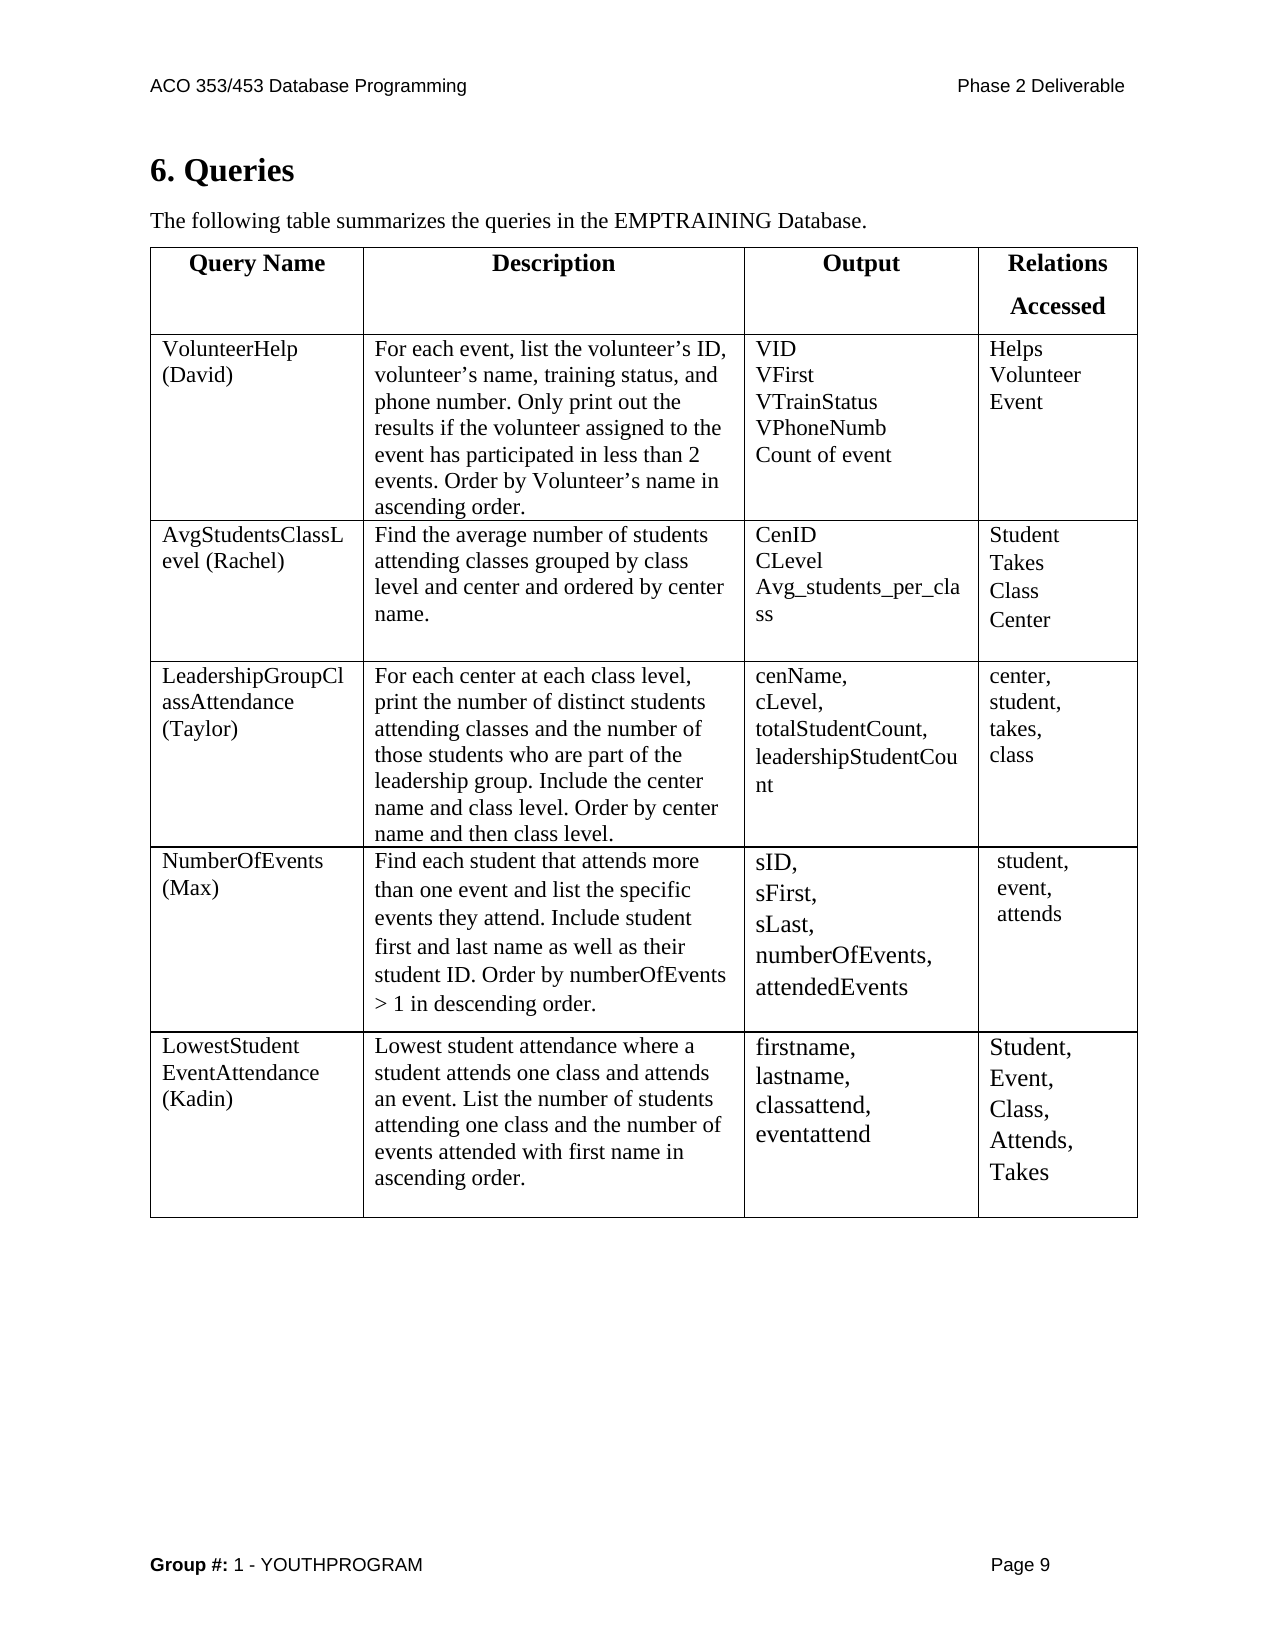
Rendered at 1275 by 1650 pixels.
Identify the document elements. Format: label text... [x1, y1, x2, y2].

table_cell Student, Event, Class, Attends, Takes [979, 1033, 1137, 1217]
text 6. Queries [150, 150, 1125, 188]
table_header Relations Accessed [979, 248, 1137, 334]
table_cell Find the average number of students attending classes grouped by class level and center and ordered by center name. [364, 521, 744, 661]
table_header Query Name [151, 248, 363, 334]
table_cell Student Takes Class Center [979, 521, 1137, 661]
table_cell AvgStudentsClassLevel (Rachel) [151, 521, 363, 661]
table_cell Lowest student attendance where a student attends one class and attends an event. List the number of students attending one class and the number of events attended with first name in ascending order. [364, 1033, 744, 1217]
text The following table summarizes the queries in the EMPTRAINING Database. [150, 207, 1125, 234]
table_cell For each event, list the volunteer’s ID, volunteer’s name, training status, and phone number. Only print out the results if the volunteer assigned to the event has participated in less than 2 events. Order by Volunteer’s name in ascending order. [364, 335, 744, 520]
table_cell Helps Volunteer Event [979, 335, 1137, 520]
table_cell VolunteerHelp (David) [151, 335, 363, 520]
table_cell VID VFirst VTrainStatus VPhoneNumb Count of event [745, 335, 978, 520]
table_cell NumberOfEvents (Max) [151, 848, 363, 1031]
table_cell For each center at each class level, print the number of distinct students attending classes and the number of those students who are part of the leadership group. Include the center name and class level. Order by center name and then class level. [364, 662, 744, 846]
table_cell center, student, takes, class [979, 662, 1137, 846]
table_cell LowestStudent EventAttendance (Kadin) [151, 1033, 363, 1217]
table_cell sID, sFirst, sLast, numberOfEvents, attendedEvents [745, 848, 978, 1031]
table_cell cenName, cLevel, totalStudentCount, leadershipStudentCount [745, 662, 978, 846]
table_header Description [364, 248, 744, 334]
table_cell firstname, lastname, classattend, eventattend [745, 1033, 978, 1217]
table_cell LeadershipGroupClassAttendance (Taylor) [151, 662, 363, 846]
table_cell CenID CLevel Avg_students_per_class [745, 521, 978, 661]
table_header Output [745, 248, 978, 334]
table_cell Find each student that attends more than one event and list the specific events they attend. Include student first and last name as well as their student ID. Order by numberOfEvents > 1 in descending order. [364, 848, 744, 1031]
table_cell student, event, attends [979, 848, 1137, 1031]
